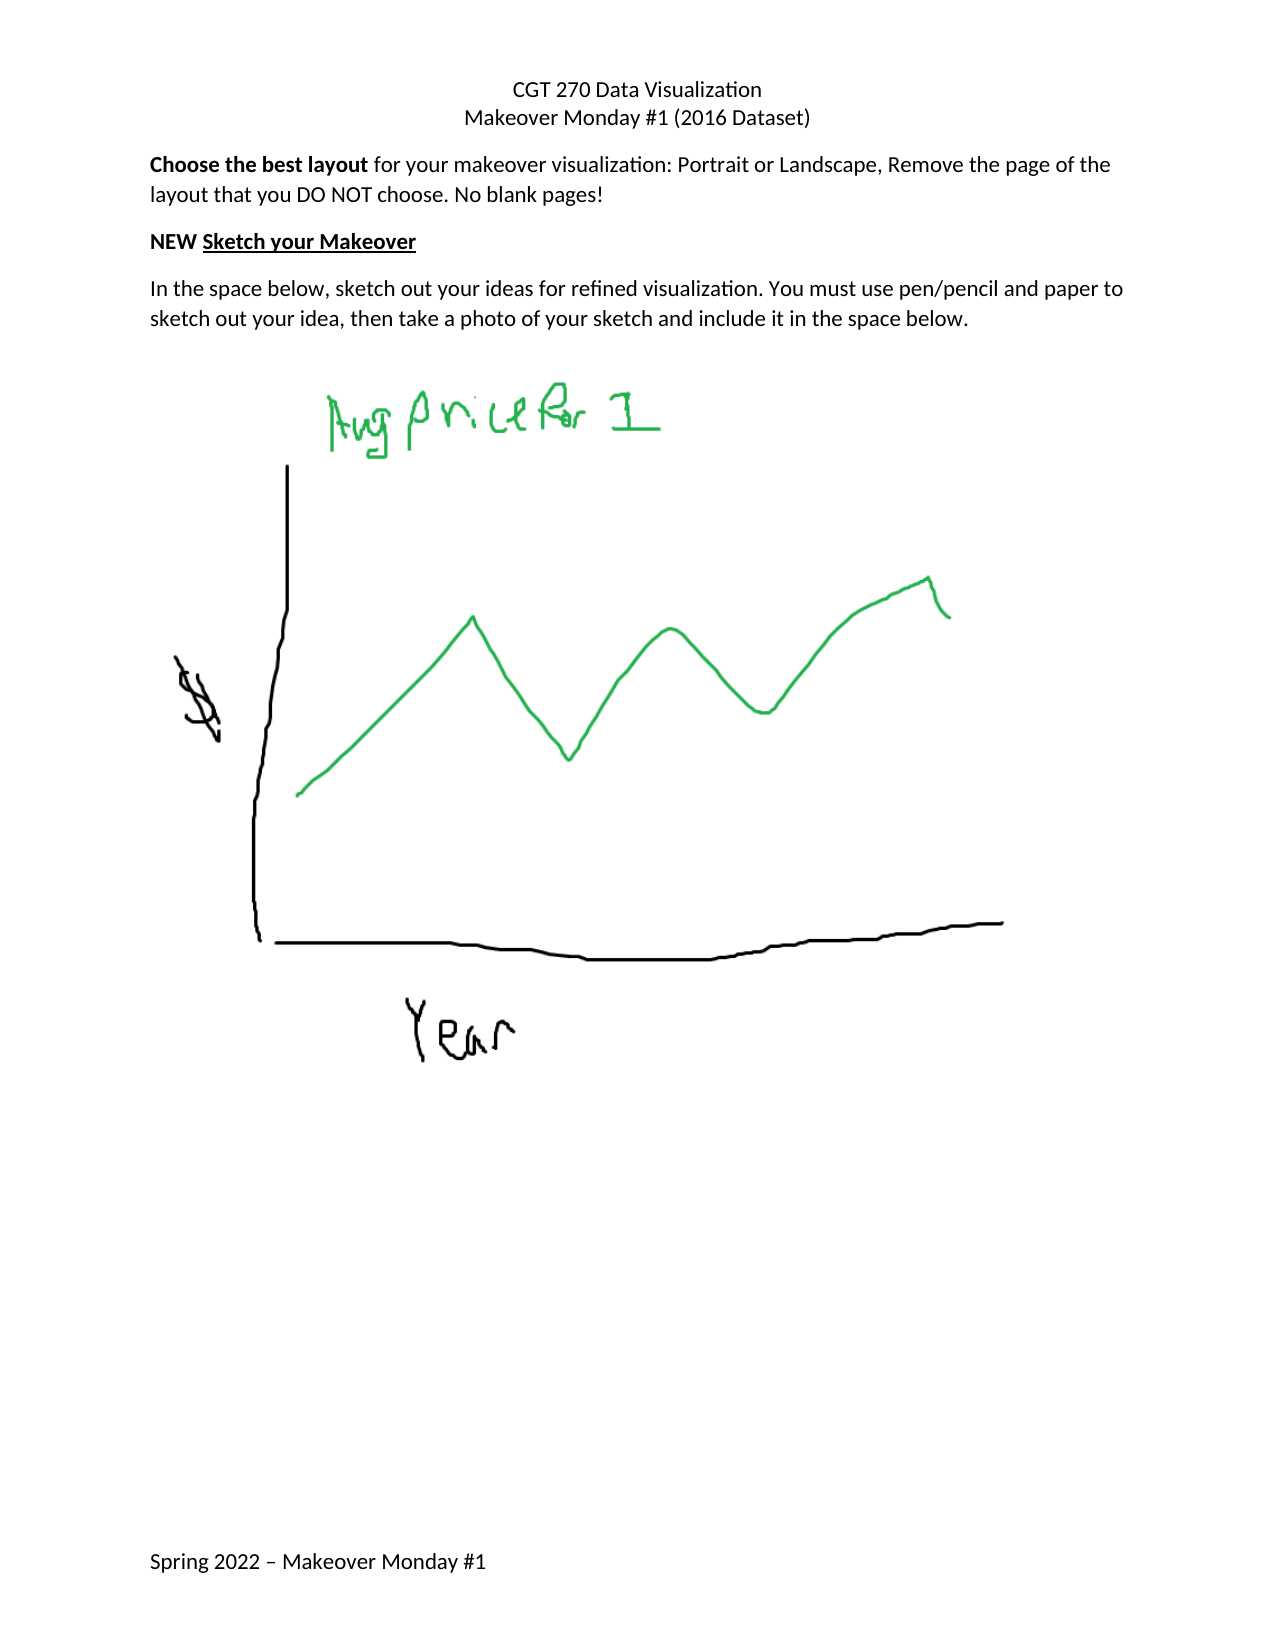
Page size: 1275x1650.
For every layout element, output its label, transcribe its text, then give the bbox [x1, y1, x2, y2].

text Choose the best layout for your makeover visualization: Portrait or Landscape, Remove the page of the layout that you DO NOT choose. No blank pages! [150, 150, 1125, 208]
text NEW Sketch your Makeover [150, 227, 1125, 255]
picture [150, 351, 1125, 1086]
text In the space below, sketch out your ideas for refined visualization. You must use pen/pencil and paper to sketch out your idea, then take a photo of your sketch and include it in the space below. [150, 274, 1125, 332]
